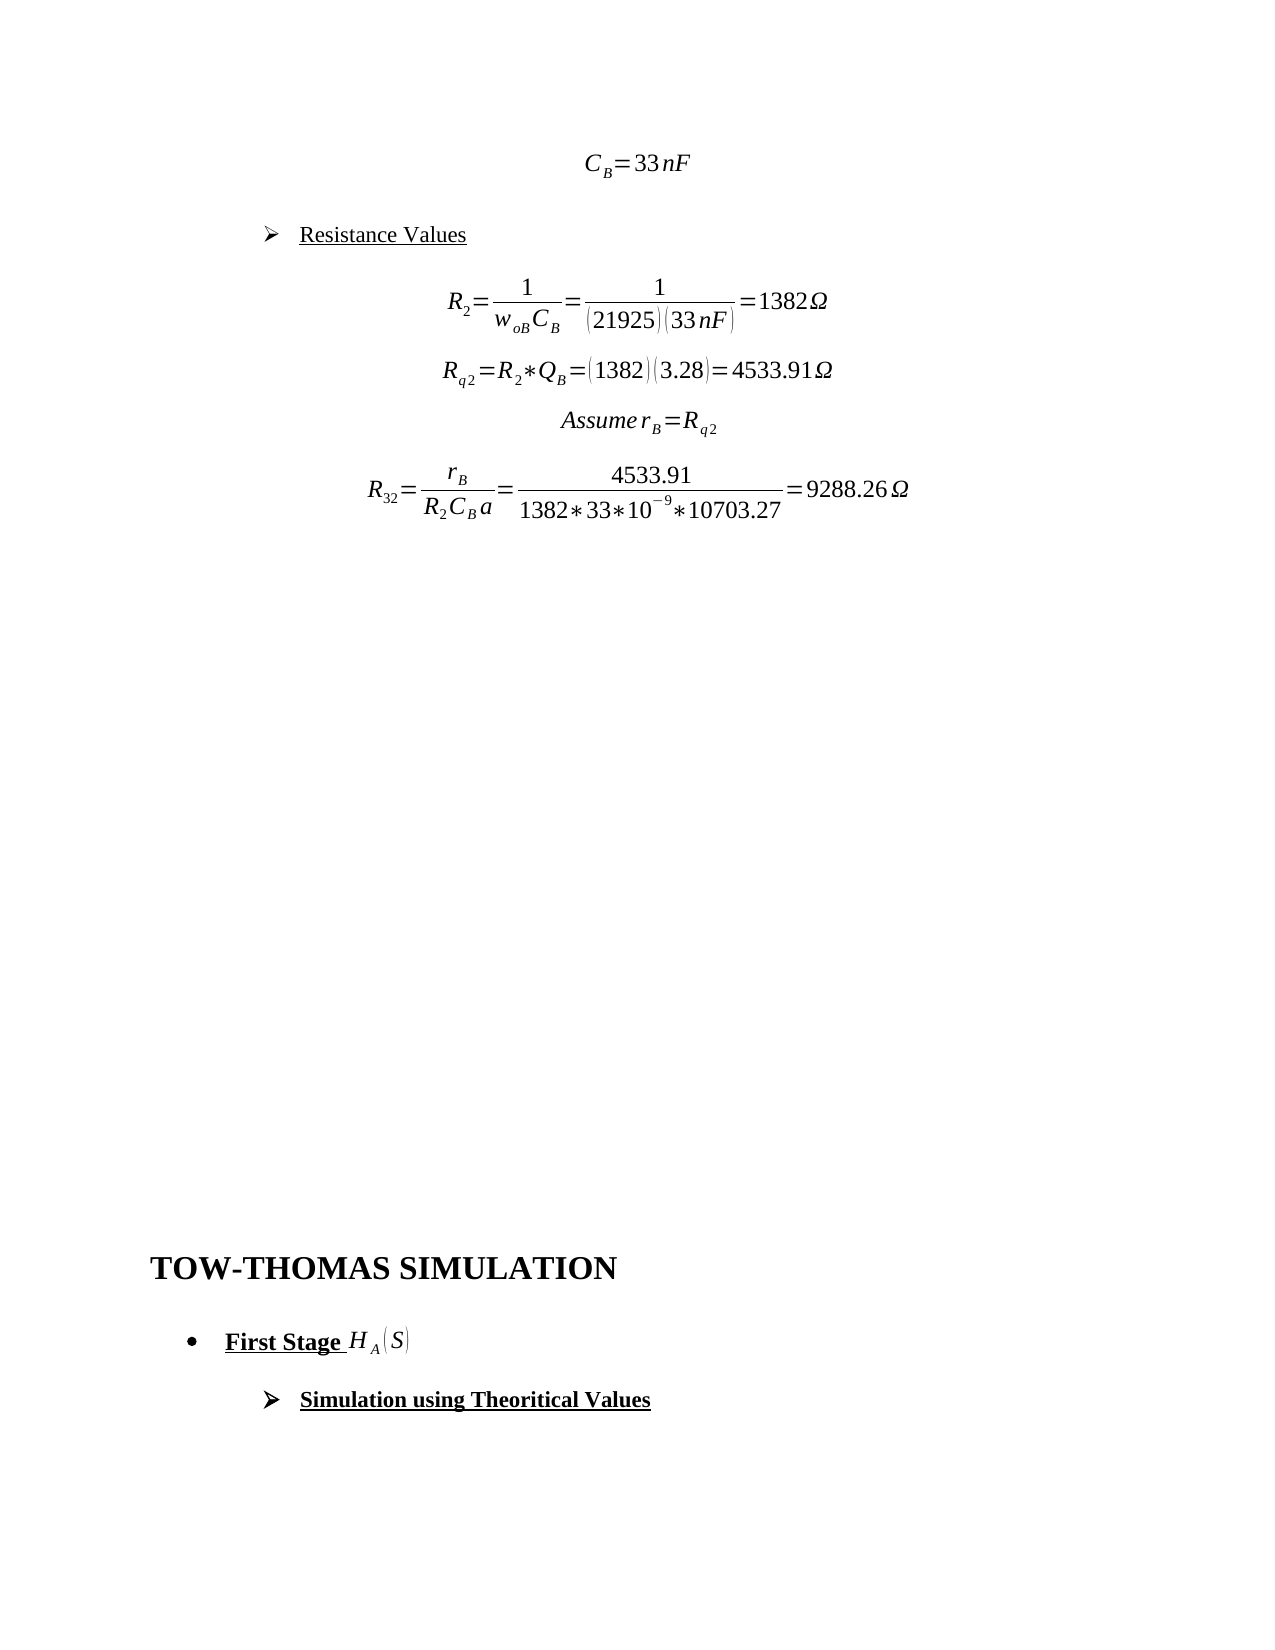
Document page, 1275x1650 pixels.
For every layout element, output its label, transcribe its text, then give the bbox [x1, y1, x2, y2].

list Resistance Values [262, 221, 1125, 247]
list Simulation using Theoritical Values [262, 1386, 1125, 1413]
list First Stage [187, 1325, 1125, 1358]
text TOW-THOMAS SIMULATION [150, 1248, 1125, 1287]
